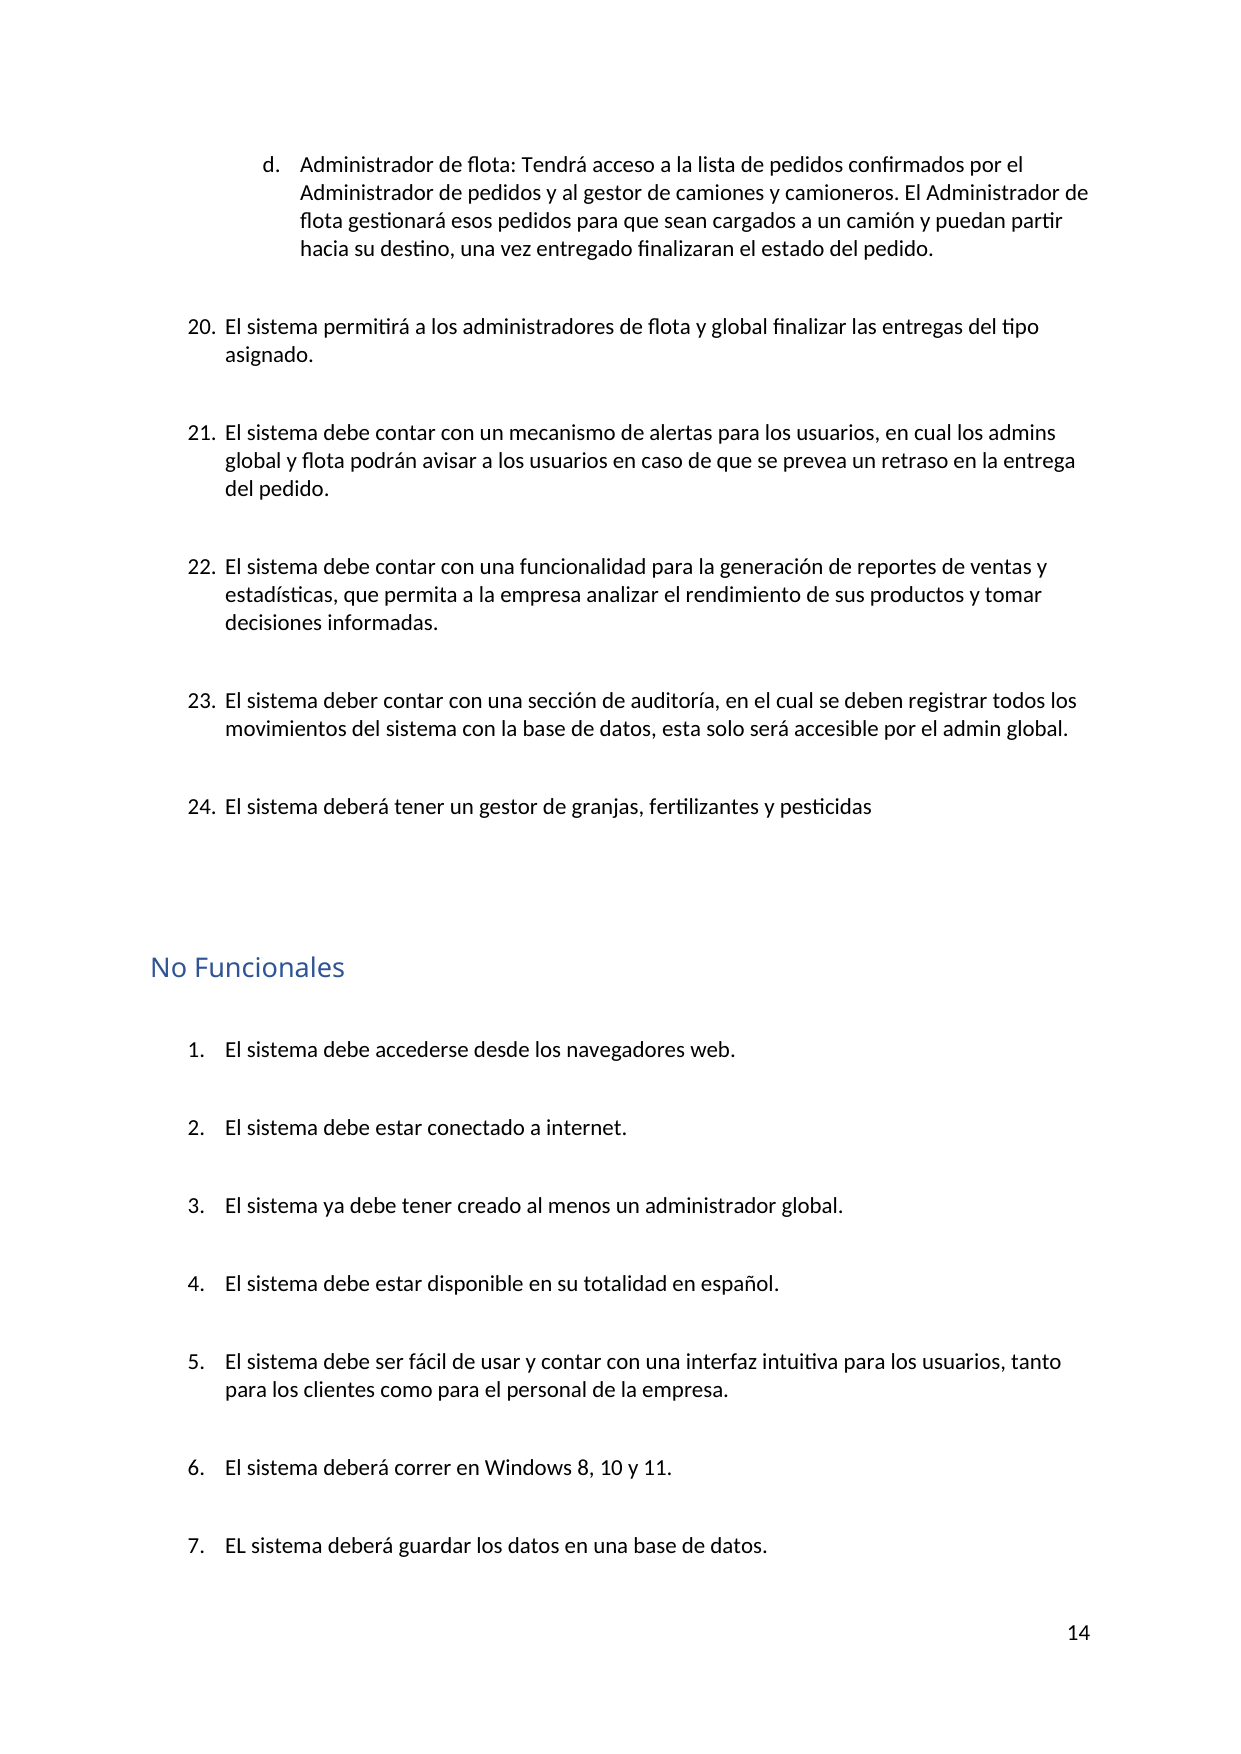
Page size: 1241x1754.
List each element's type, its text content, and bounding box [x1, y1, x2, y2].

list El sistema debe estar conectado a internet. [187, 1113, 1090, 1141]
list El sistema debe contar con una funcionalidad para la generación de reportes de ventas y estadísticas, que permita a la empresa analizar el rendimiento de sus productos y tomar decisiones informadas. [187, 552, 1090, 636]
list El sistema debe estar disponible en su totalidad en español. [187, 1269, 1090, 1297]
list El sistema permitirá a los administradores de flota y global finalizar las entregas del tipo asignado. [187, 312, 1090, 368]
list El sistema ya debe tener creado al menos un administrador global. [187, 1191, 1090, 1219]
list EL sistema deberá guardar los datos en una base de datos. [187, 1531, 1090, 1559]
list El sistema deber contar con una sección de auditoría, en el cual se deben registrar todos los movimientos del sistema con la base de datos, esta solo será accesible por el admin global. [187, 686, 1090, 742]
subtitle No Funcionales [150, 948, 1090, 985]
list El sistema debe ser fácil de usar y contar con una interfaz intuitiva para los usuarios, tanto para los clientes como para el personal de la empresa. [187, 1347, 1090, 1403]
list El sistema deberá correr en Windows 8, 10 y 11. [187, 1453, 1090, 1481]
list El sistema deberá tener un gestor de granjas, fertilizantes y pesticidas [187, 792, 1090, 820]
list El sistema debe accederse desde los navegadores web. [187, 1035, 1090, 1063]
list Administrador de flota: Tendrá acceso a la lista de pedidos confirmados por el Administrador de pedidos y al gestor de camiones y camioneros. El Administrador de flota gestionará esos pedidos para que sean cargados a un camión y puedan partir hacia su destino, una vez entregado finalizaran el estado del pedido. [262, 150, 1090, 262]
list El sistema debe contar con un mecanismo de alertas para los usuarios, en cual los admins global y flota podrán avisar a los usuarios en caso de que se prevea un retraso en la entrega del pedido. [187, 418, 1090, 502]
